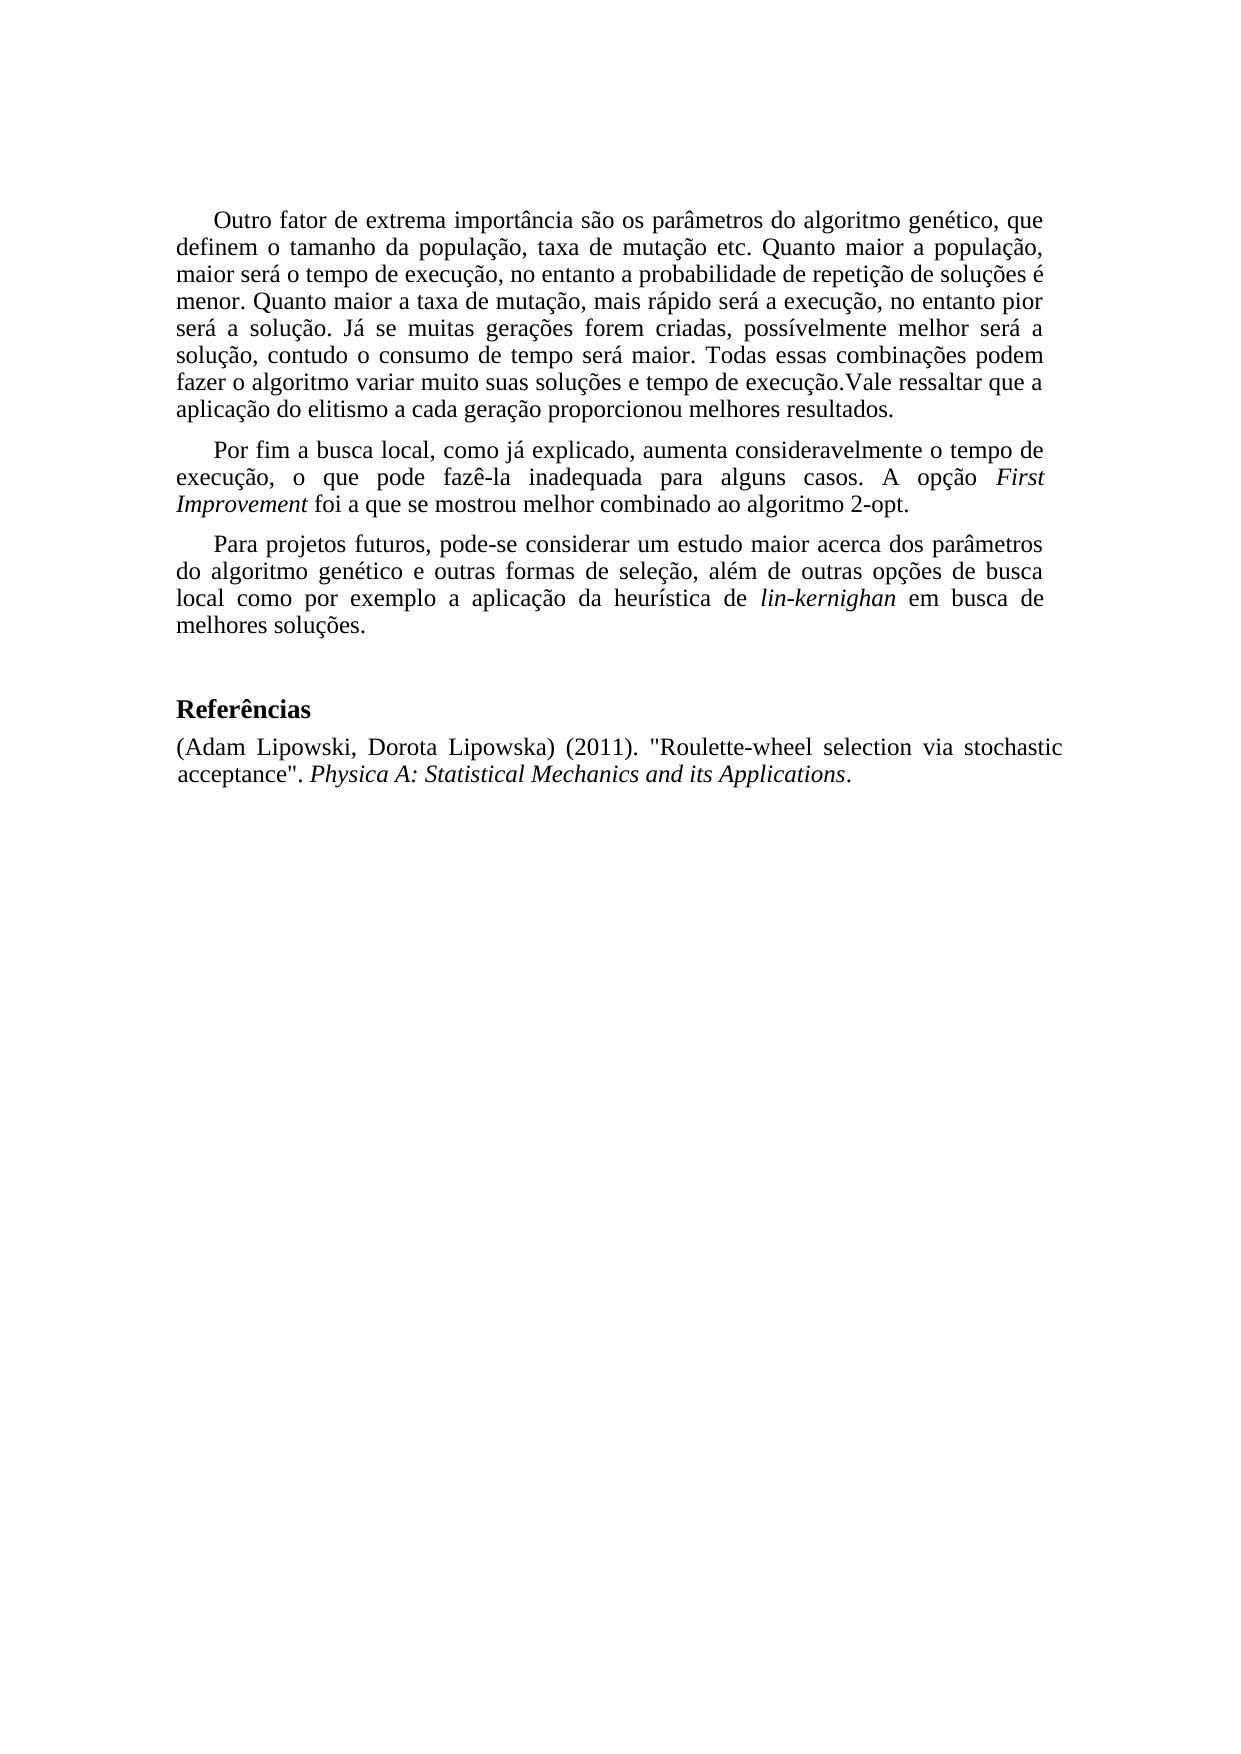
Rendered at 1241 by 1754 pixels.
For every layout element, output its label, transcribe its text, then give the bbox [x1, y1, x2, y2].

subtitle Referências [176, 693, 1044, 724]
text (Adam Lipowski, Dorota Lipowska) (2011). "Roulette-wheel selection via stochastic acceptance". Physica A: Statistical Mechanics and its Applications. [176, 734, 1064, 788]
text Por fim a busca local, como já explicado, aumenta consideravelmente o tempo de execução, o que pode fazê-la inadequada para alguns casos. A opção First Improvement foi a que se mostrou melhor combinado ao algoritmo 2-opt. [176, 437, 1044, 518]
text Para projetos futuros, pode-se considerar um estudo maior acerca dos parâmetros do algoritmo genético e outras formas de seleção, além de outras opções de busca local como por exemplo a aplicação da heurística de lin-kernighan em busca de melhores soluções. [176, 531, 1044, 639]
